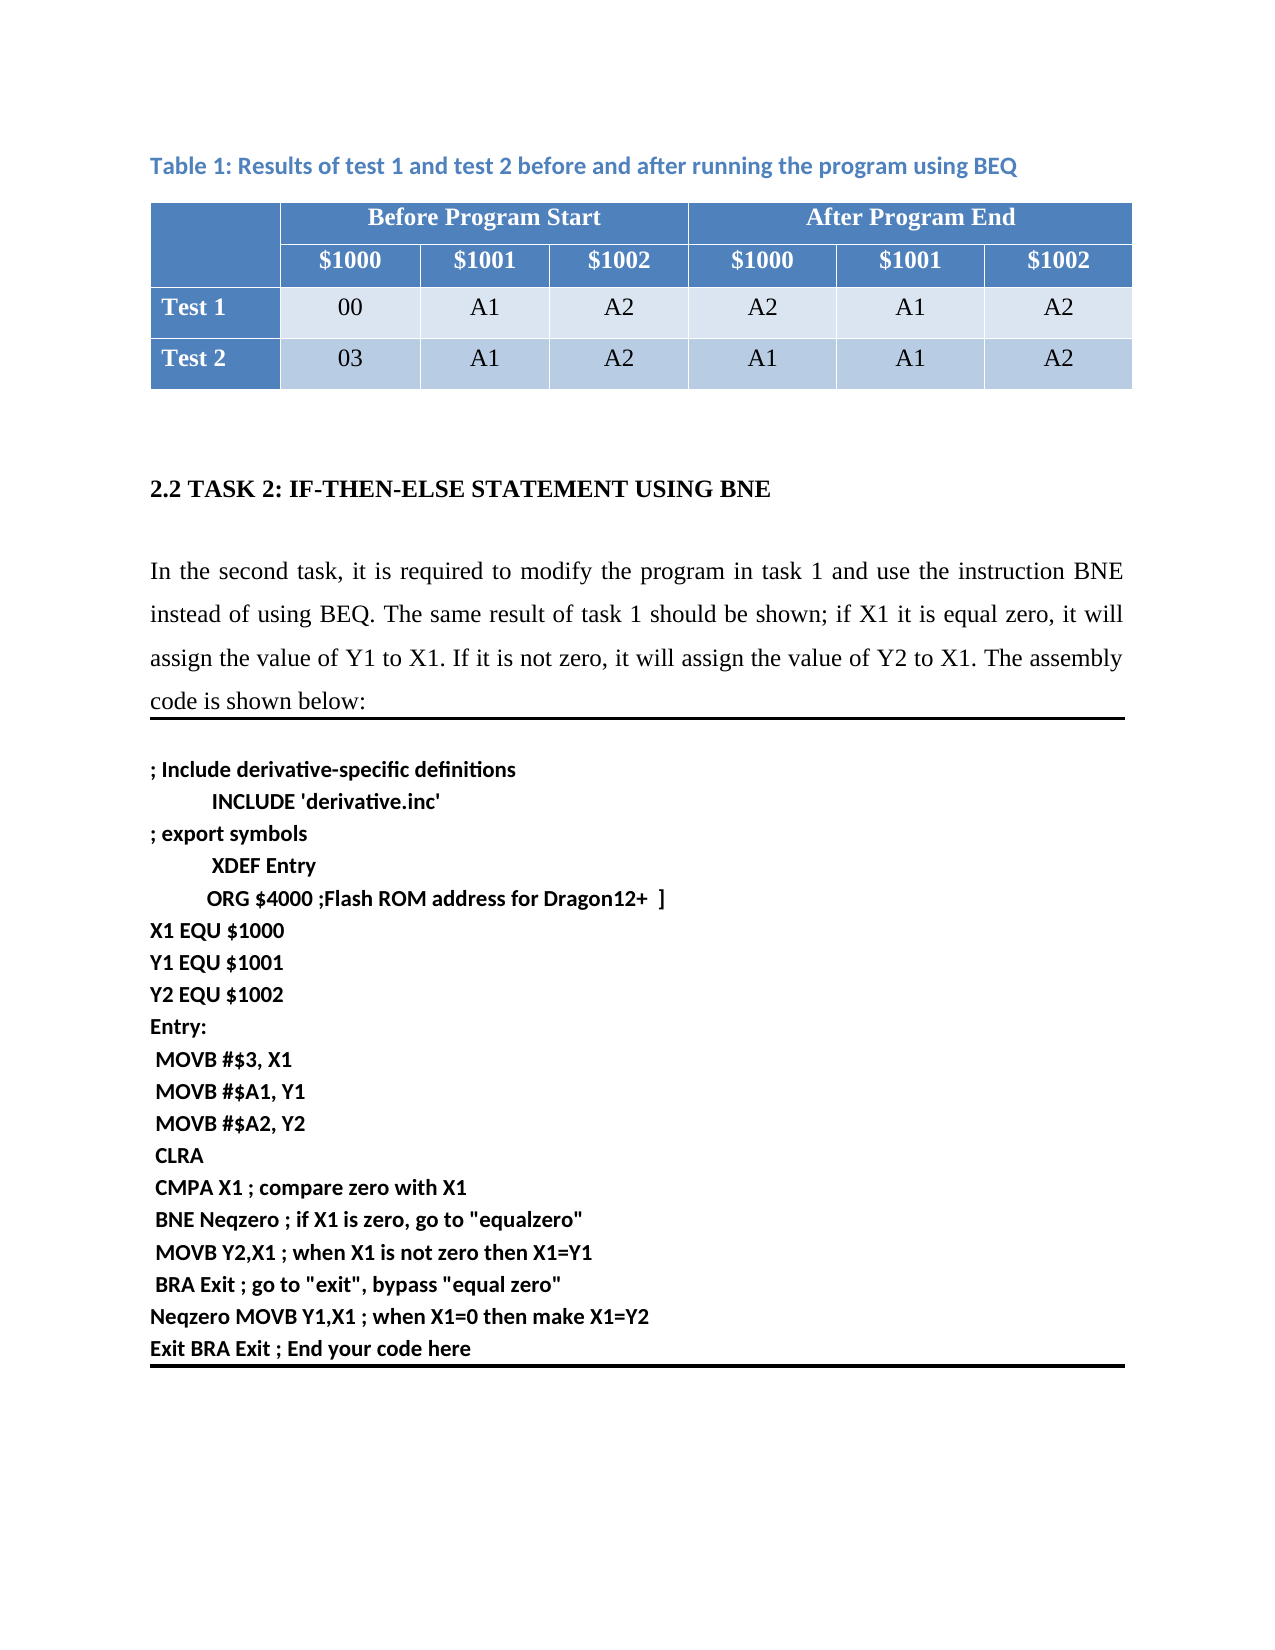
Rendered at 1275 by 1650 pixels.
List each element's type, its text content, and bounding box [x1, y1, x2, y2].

table_cell 00 [281, 288, 420, 338]
table_header Before Program Start [281, 203, 688, 244]
text MOVB Y2,X1 ; when X1 is not zero then X1=Y1 [150, 1238, 1125, 1266]
table_cell $1001 [421, 245, 549, 287]
text MOVB #$A2, Y2 [150, 1109, 1125, 1137]
text Neqzero MOVB Y1,X1 ; when X1=0 then make X1=Y2 [150, 1302, 1125, 1330]
subtitle TASK 2: IF-THEN-ELSE STATEMENT USING BNE [150, 463, 1125, 506]
table_cell Test 1 [151, 288, 280, 338]
text In the second task, it is required to modify the program in task 1 and use the instruction BNE instead of using BEQ. The same result of task 1 should be shown; if X1 it is equal zero, it will assign the value of Y1 to X1. If it is not zero, it will assign the value of Y2 to X1. The assembly code is shown below: [150, 556, 1125, 717]
table_cell $1002 [985, 245, 1132, 287]
table_cell $1001 [837, 245, 984, 287]
table_cell A2 [985, 288, 1132, 338]
table_cell A1 [689, 339, 836, 389]
table_cell A1 [421, 288, 549, 338]
table_cell $1000 [689, 245, 836, 287]
text Y1 EQU $1001 [150, 948, 1125, 976]
text BNE Neqzero ; if X1 is zero, go to "equalzero" [150, 1206, 1125, 1234]
text X1 EQU $1000 [150, 916, 1125, 944]
text Y2 EQU $1002 [150, 980, 1125, 1008]
text CMPA X1 ; compare zero with X1 [150, 1173, 1125, 1201]
text BRA Exit ; go to "exit", bypass "equal zero" [150, 1270, 1125, 1298]
text Entry: [150, 1012, 1125, 1041]
table_cell A1 [837, 339, 984, 389]
text ; Include derivative-specific definitions [150, 755, 1125, 783]
table_header After Program End [689, 203, 1132, 244]
table_cell A1 [421, 339, 549, 389]
table_cell A1 [837, 288, 984, 338]
text INCLUDE 'derivative.inc' [150, 787, 1125, 815]
text Table 1: Results of test 1 and test 2 before and after running the program using BEQ [150, 150, 1125, 181]
table_cell A2 [689, 288, 836, 338]
text ; export symbols [150, 819, 1125, 847]
text MOVB #$3, X1 [150, 1045, 1125, 1073]
text ORG $4000 ;Flash ROM address for Dragon12+ ] [150, 884, 1125, 912]
table_cell A2 [550, 288, 688, 338]
table_cell A2 [550, 339, 688, 389]
table_cell Test 2 [151, 339, 280, 389]
text CLRA [150, 1141, 1125, 1169]
text XDEF Entry [150, 852, 1125, 879]
table_header [151, 203, 280, 287]
table_cell 03 [281, 339, 420, 389]
table_cell A2 [985, 339, 1132, 389]
table_cell $1000 [281, 245, 420, 287]
text Exit BRA Exit ; End your code here [150, 1334, 1125, 1364]
text MOVB #$A1, Y1 [150, 1077, 1125, 1105]
table_cell $1002 [550, 245, 688, 287]
